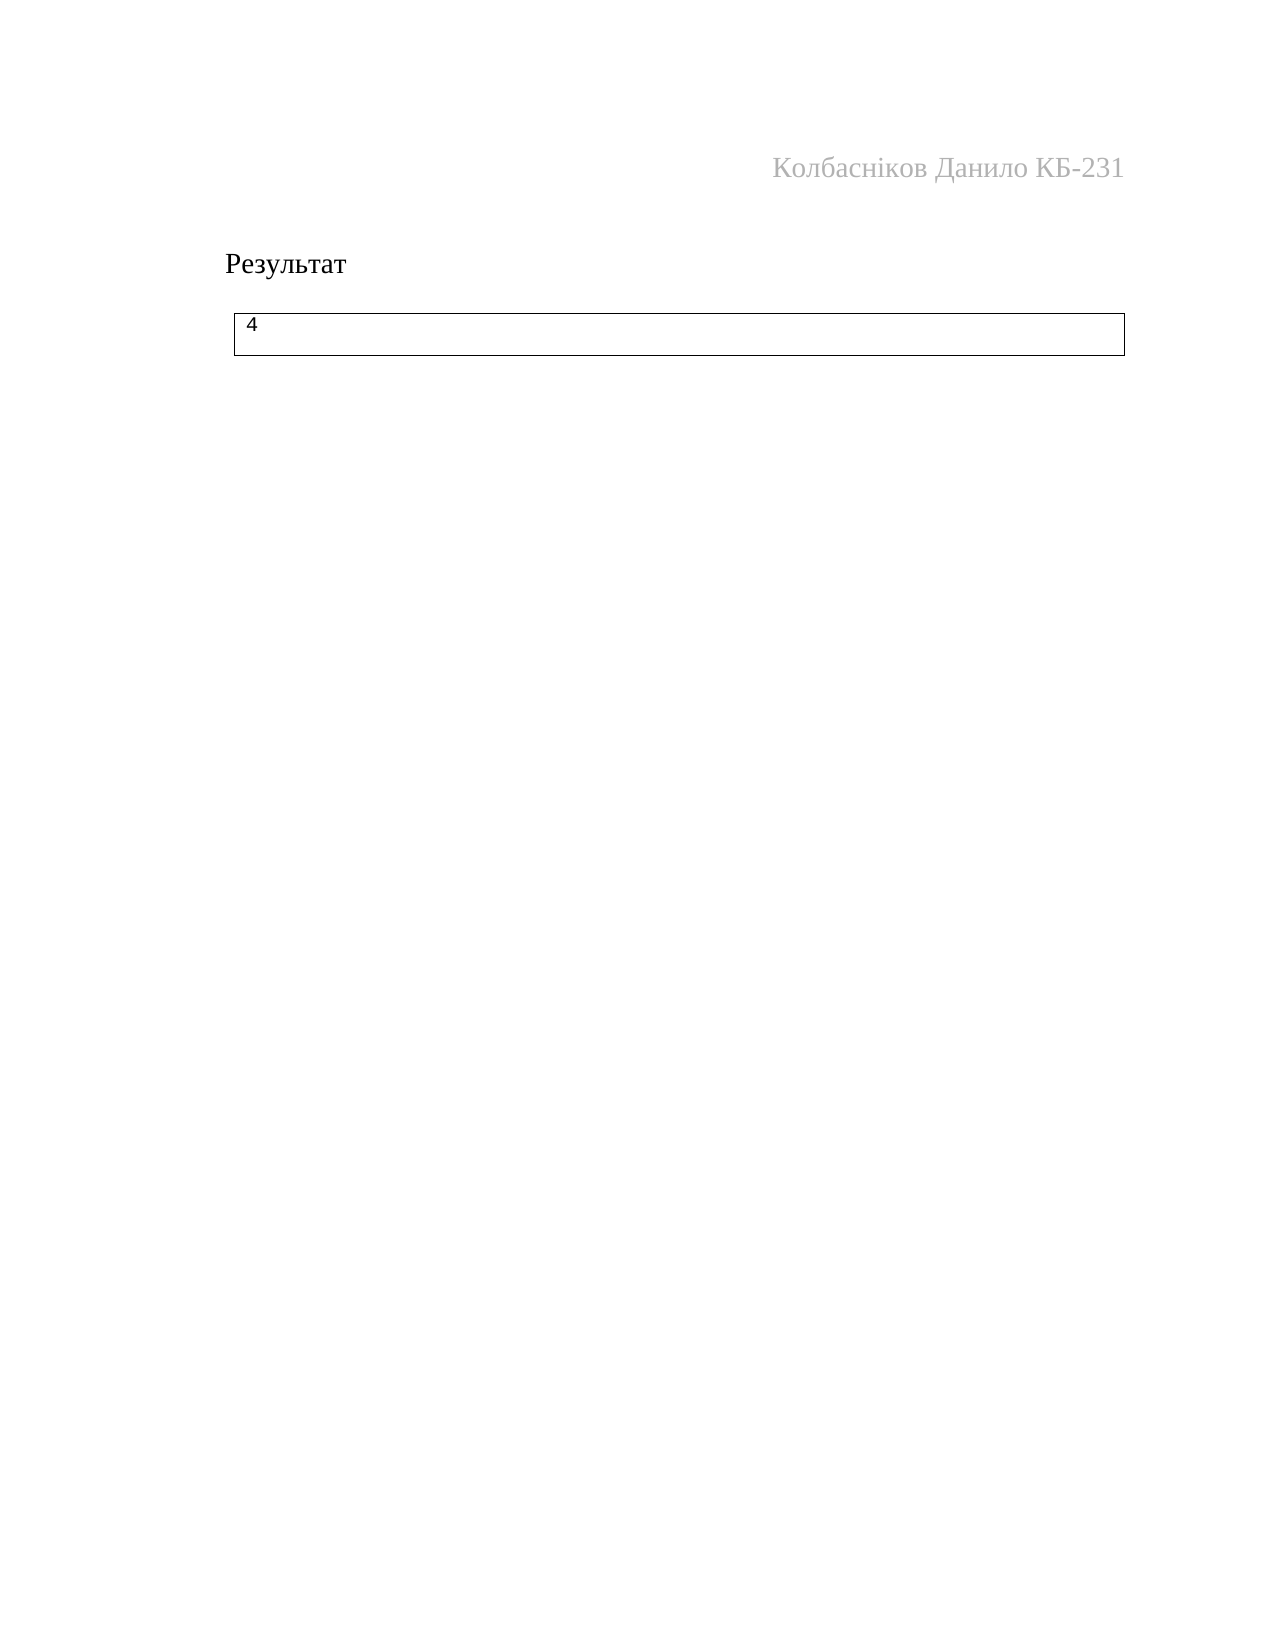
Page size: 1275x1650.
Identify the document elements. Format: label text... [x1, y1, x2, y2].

table_header 4 [235, 314, 1124, 355]
text Результат [150, 246, 1125, 280]
